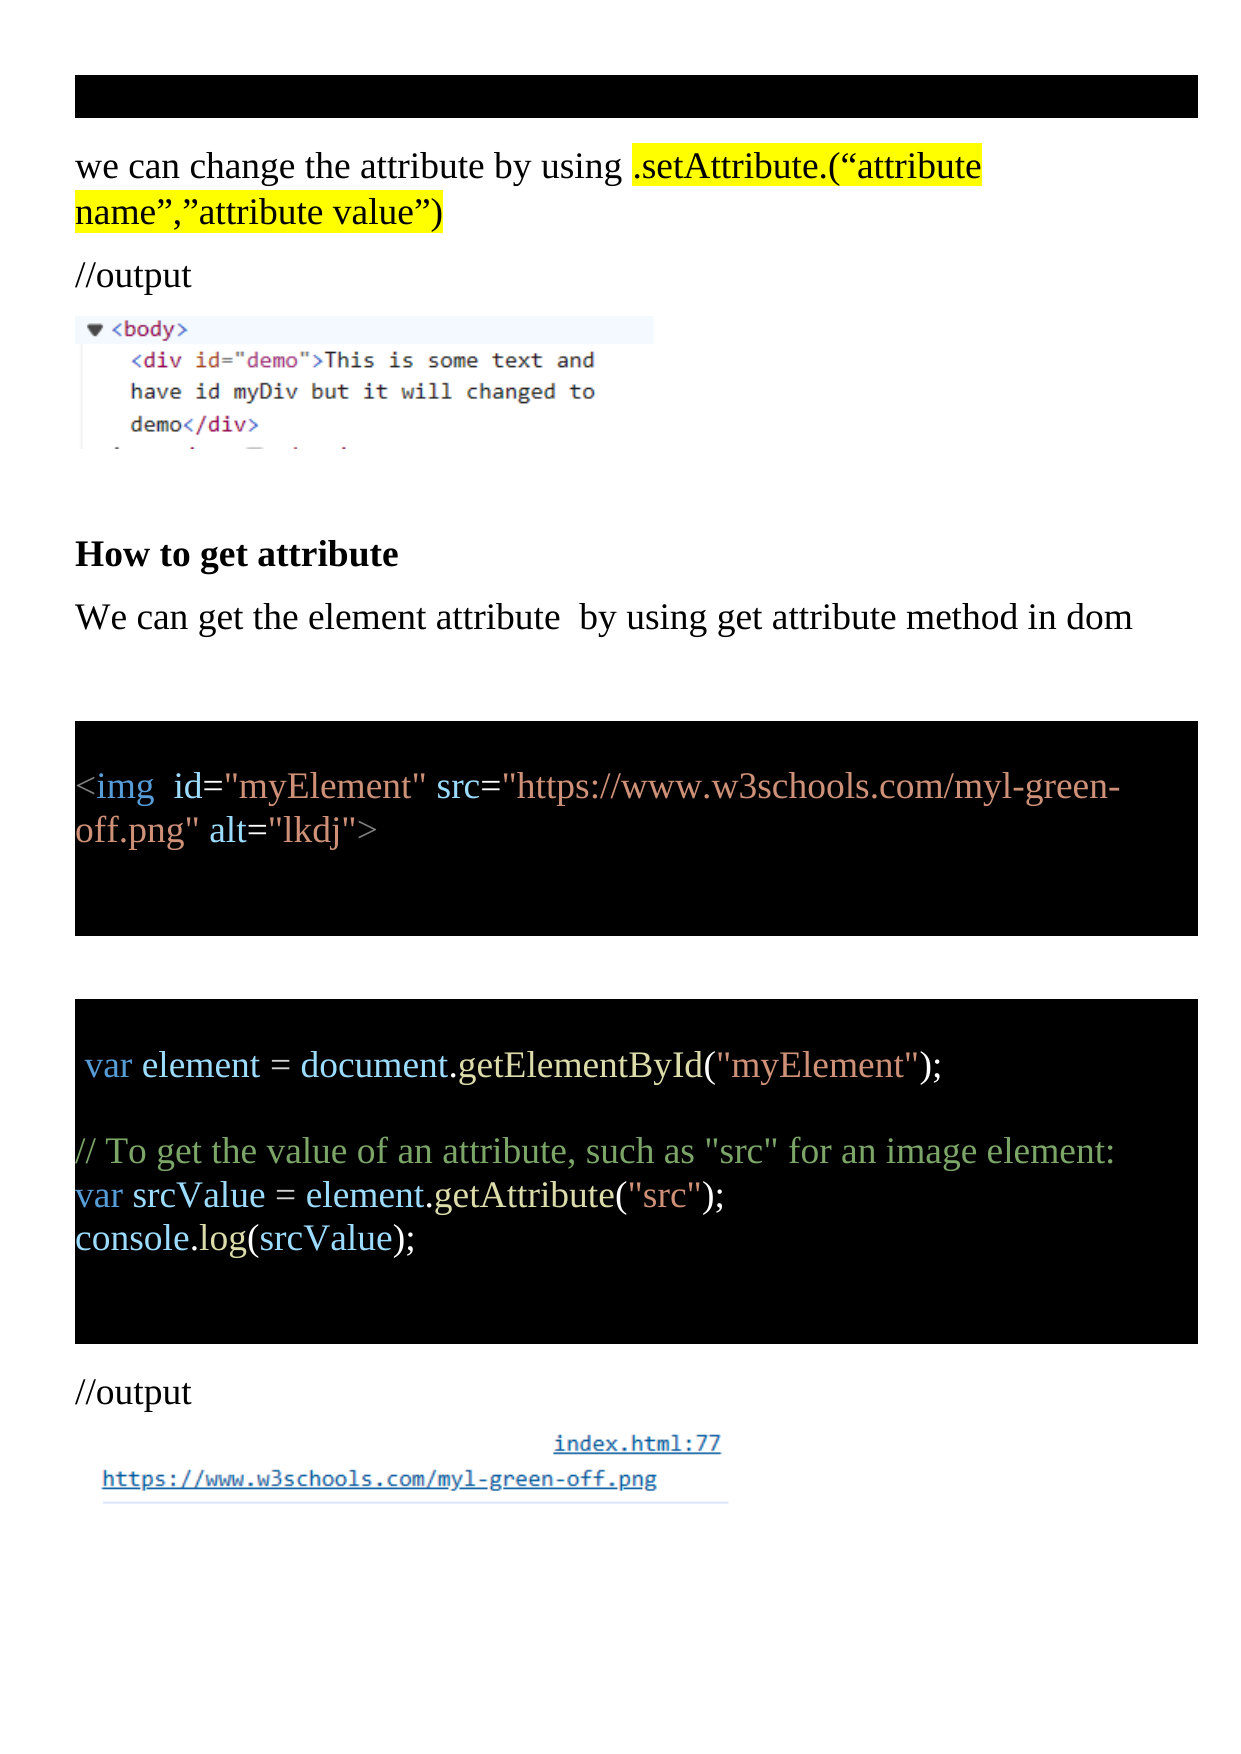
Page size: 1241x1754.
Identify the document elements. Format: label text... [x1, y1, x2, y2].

text //output [75, 1369, 1198, 1413]
text //output [75, 253, 1198, 296]
text we can change the attribute by using .setAttribute.(“attribute name”,”attribute value”) [75, 143, 1198, 233]
picture [75, 316, 657, 449]
text We can get the element attribute by using get attribute method in dom [75, 594, 1198, 637]
text // To get the value of an attribute, such as "src" for an image element: [75, 1129, 1198, 1172]
text var element = document.getElementById("myElement"); [75, 1043, 1198, 1086]
picture [75, 1432, 735, 1507]
text var srcValue = element.getAttribute("src"); [75, 1172, 1198, 1215]
text How to get attribute [75, 531, 1198, 574]
text <img id="myElement" src="https://www.w3schools.com/myl-green-off.png" alt="lkdj"> [75, 764, 1198, 850]
text console.log(srcValue); [75, 1215, 1198, 1258]
